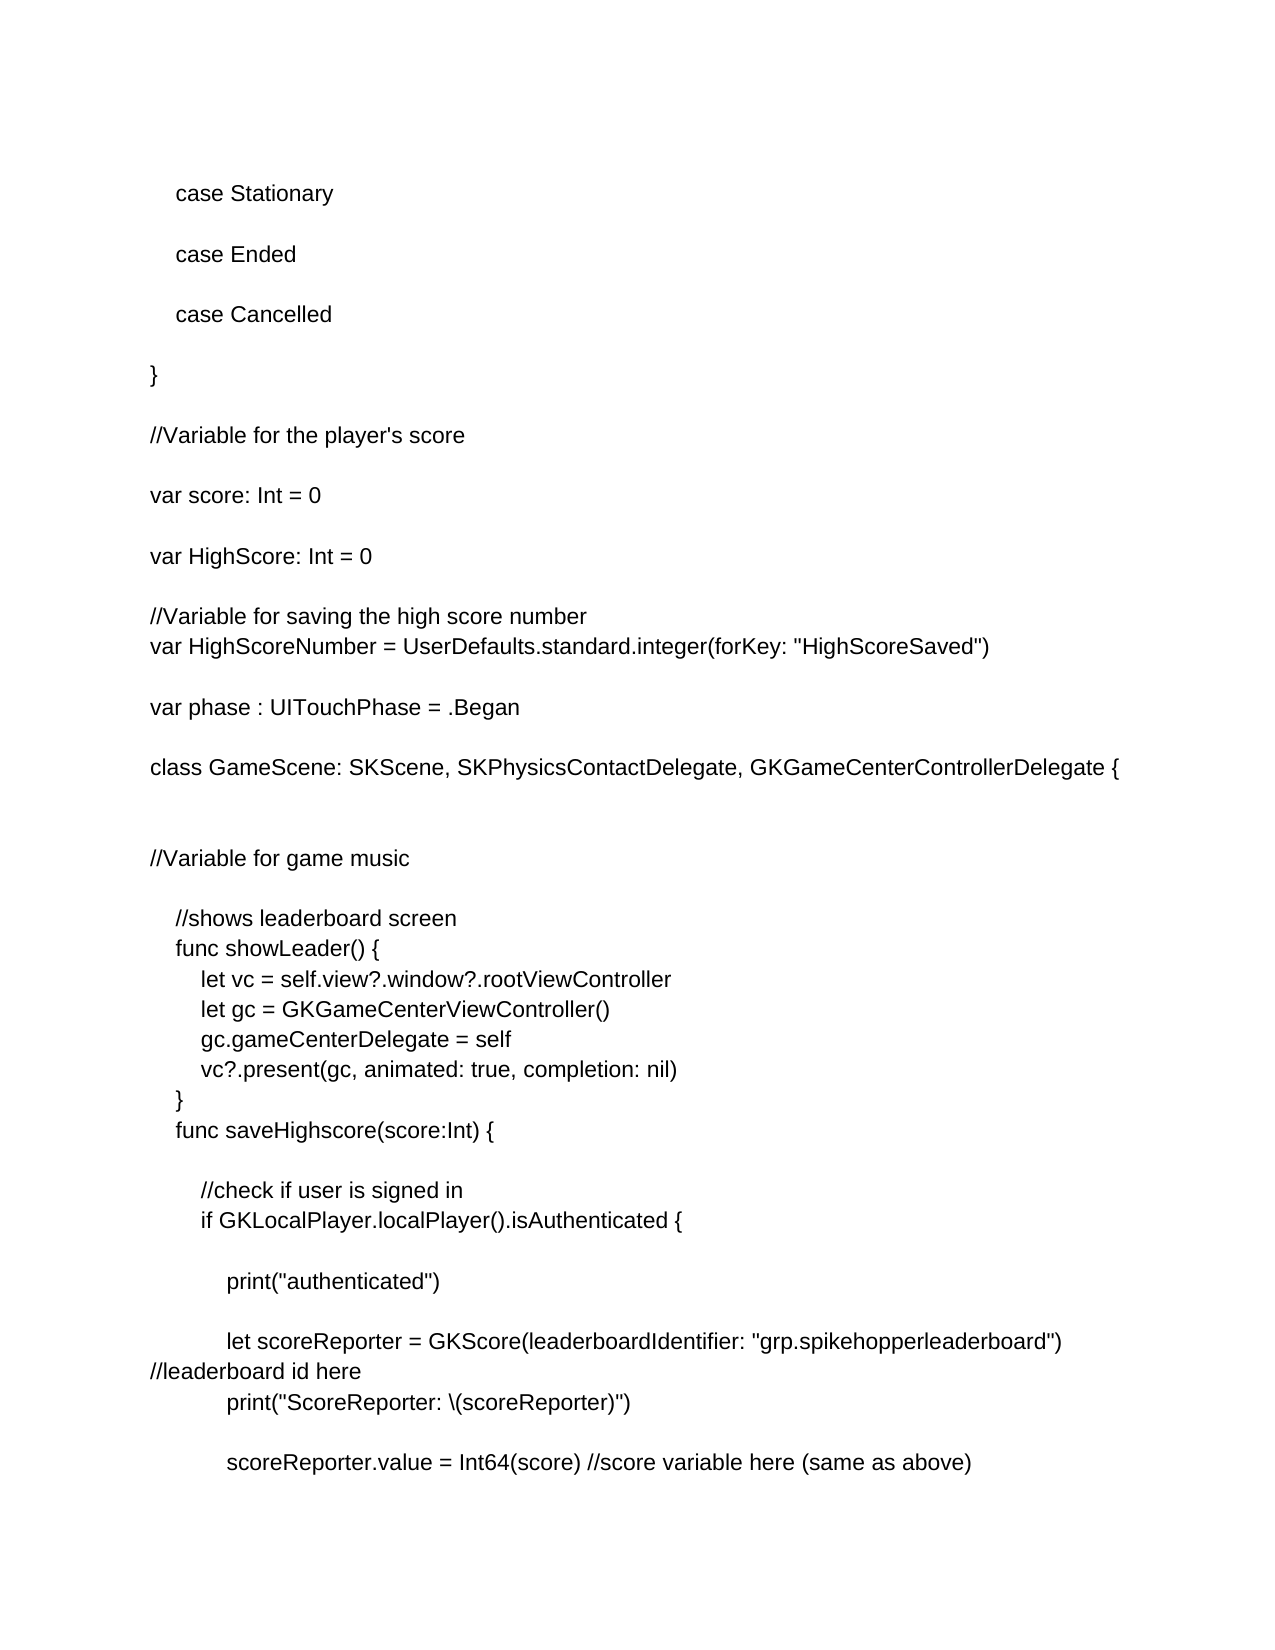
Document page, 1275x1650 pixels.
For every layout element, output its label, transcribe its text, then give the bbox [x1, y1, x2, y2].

text var score: Int = 0 [150, 482, 1125, 509]
text print("ScoreReporter: \(scoreReporter)") [150, 1388, 1125, 1415]
text var phase : UITouchPhase = .Began [150, 694, 1125, 720]
text case Cancelled [150, 301, 1125, 327]
text func showLeader() { [150, 935, 1125, 962]
text if GKLocalPlayer.localPlayer().isAuthenticated { [150, 1207, 1125, 1234]
text //check if user is signed in [150, 1177, 1125, 1203]
text var HighScore: Int = 0 [150, 543, 1125, 569]
text //Variable for the player's score [150, 422, 1125, 448]
text class GameScene: SKScene, SKPhysicsContactDelegate, GKGameCenterControllerDelegate { [150, 754, 1125, 781]
text scoreReporter.value = Int64(score) //score variable here (same as above) [150, 1449, 1125, 1475]
text var HighScoreNumber = UserDefaults.standard.integer(forKey: "HighScoreSaved") [150, 633, 1125, 660]
text let gc = GKGameCenterViewController() [150, 996, 1125, 1022]
text case Stationary [150, 180, 1125, 207]
text let scoreReporter = GKScore(leaderboardIdentifier: "grp.spikehopperleaderboard") //leaderboard id here [150, 1328, 1125, 1385]
text let vc = self.view?.window?.rootViewController [150, 966, 1125, 992]
text print("authenticated") [150, 1268, 1125, 1294]
text func saveHighscore(score:Int) { [150, 1117, 1125, 1143]
text //Variable for game music [150, 845, 1125, 871]
text case Ended [150, 241, 1125, 267]
text } [150, 1086, 1125, 1113]
text //shows leaderboard screen [150, 905, 1125, 932]
text } [150, 361, 1125, 388]
text gc.gameCenterDelegate = self [150, 1026, 1125, 1052]
text //Variable for saving the high score number [150, 603, 1125, 629]
text vc?.present(gc, animated: true, completion: nil) [150, 1056, 1125, 1083]
